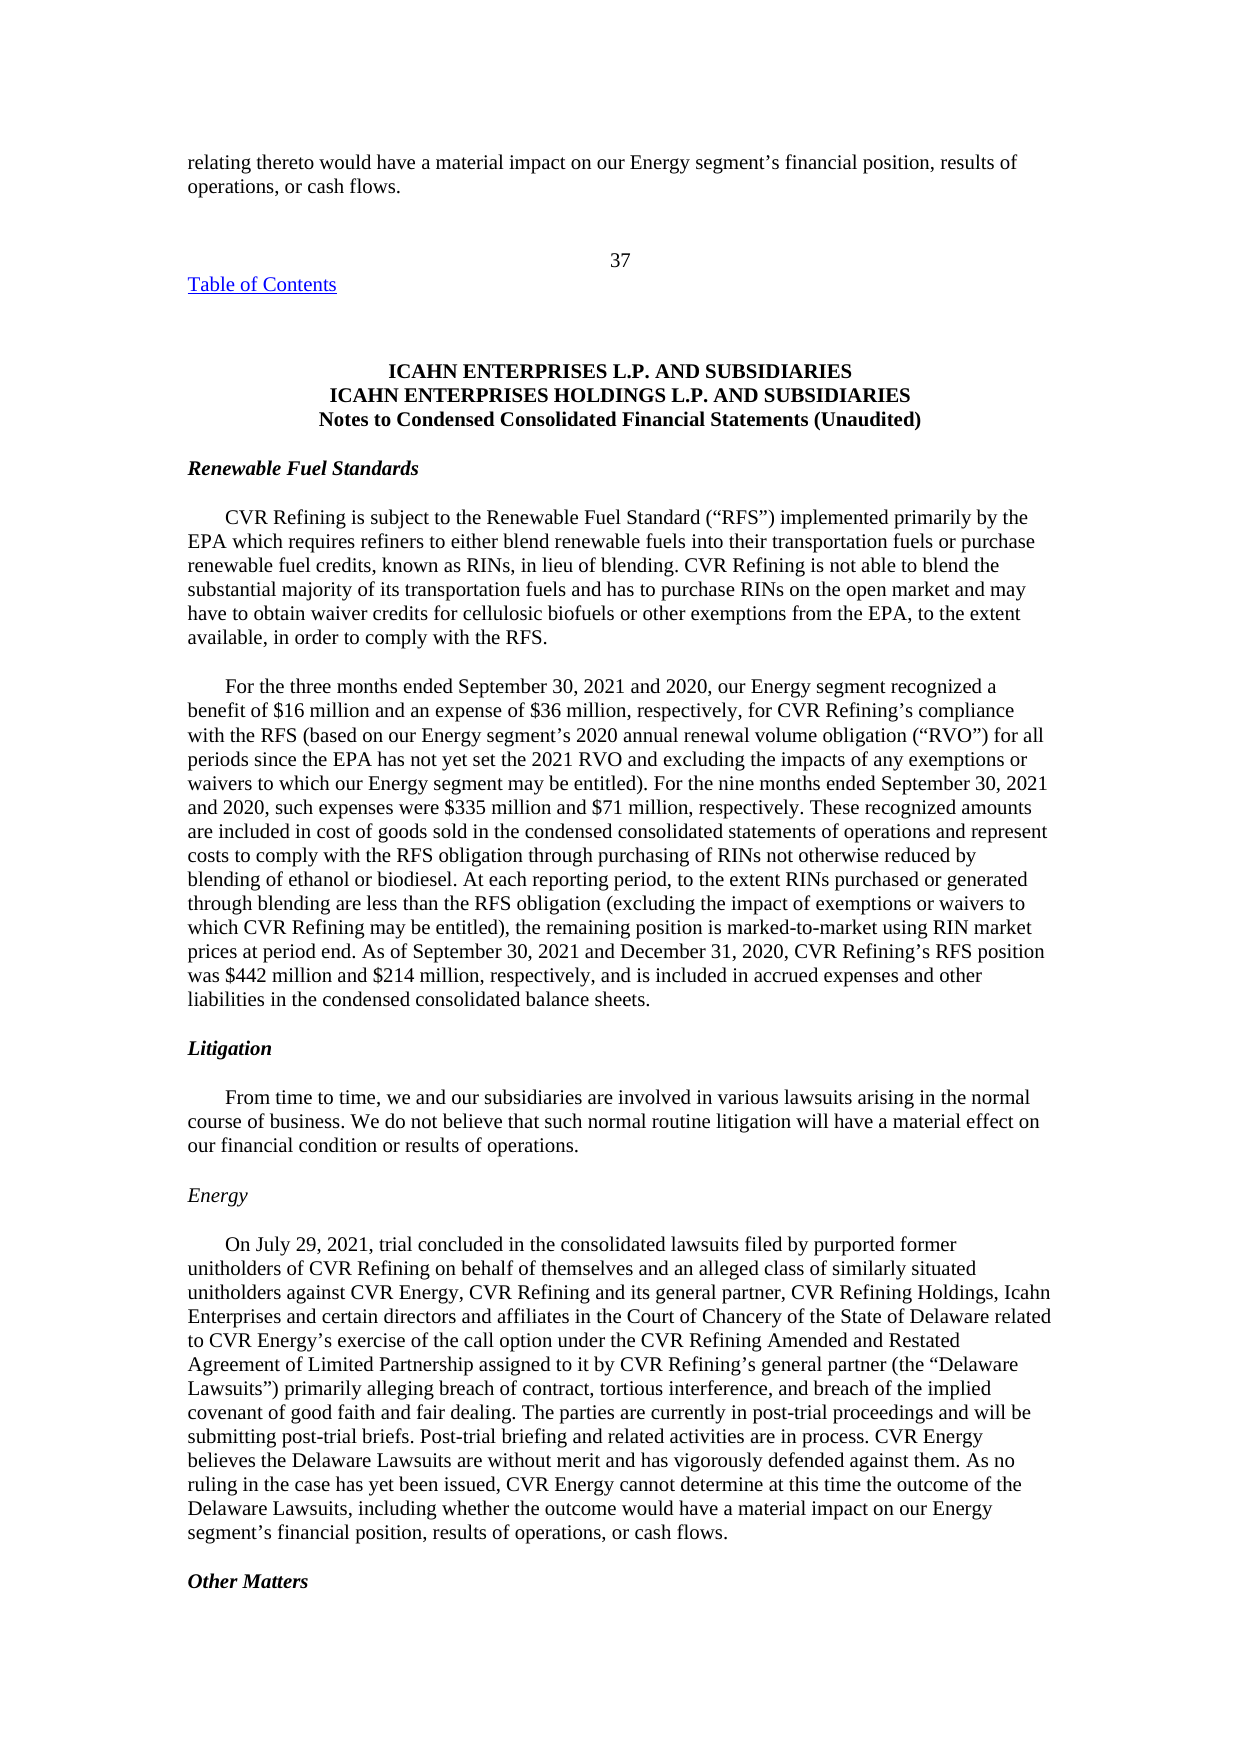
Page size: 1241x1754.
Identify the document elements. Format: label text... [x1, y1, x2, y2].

text Table of Contents [187, 272, 1053, 296]
text Litigation [187, 1036, 1053, 1060]
text Other Matters [187, 1569, 1053, 1593]
text ICAHN ENTERPRISES L.P. AND SUBSIDIARIES [187, 359, 1053, 383]
text 37 [187, 248, 1053, 272]
text Notes to Condensed Consolidated Financial Statements (Unaudited) [187, 407, 1053, 431]
text Renewable Fuel Standards [187, 456, 1053, 480]
text Energy [187, 1182, 1053, 1207]
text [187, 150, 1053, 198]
text ICAHN ENTERPRISES HOLDINGS L.P. AND SUBSIDIARIES [187, 383, 1053, 407]
text For the three months ended September 30, 2021 and 2020, our Energy segment recognized a benefit of $16 million and an expense of $36 million, respectively, for CVR Refining’s compliance with the RFS (based on our Energy segment’s 2020 annual renewal volume obligation (“RVO”) for all periods since the EPA has not yet set the 2021 RVO and excluding the impacts of any exemptions or waivers to which our Energy segment may be entitled). For the nine months ended September 30, 2021 and 2020, such expenses were $335 million and $71 million, respectively. These recognized amounts are included in cost of goods sold in the condensed consolidated statements of operations and represent costs to comply with the RFS obligation through purchasing of RINs not otherwise reduced by blending of ethanol or biodiesel. At each reporting period, to the extent RINs purchased or generated through blending are less than the RFS obligation (excluding the impact of exemptions or waivers to which CVR Refining may be entitled), the remaining position is marked-to-market using RIN market prices at period end. As of September 30, 2021 and December 31, 2020, CVR Refining’s RFS position was $442 million and $214 million, respectively, and is included in accrued expenses and other liabilities in the condensed consolidated balance sheets. [187, 674, 1053, 1011]
text On July 29, 2021, trial concluded in the consolidated lawsuits filed by purported former unitholders of CVR Refining on behalf of themselves and an alleged class of similarly situated unitholders against CVR Energy, CVR Refining and its general partner, CVR Refining Holdings, Icahn Enterprises and certain directors and affiliates in the Court of Chancery of the State of Delaware related to CVR Energy’s exercise of the call option under the CVR Refining Amended and Restated Agreement of Limited Partnership assigned to it by CVR Refining’s general partner (the “Delaware Lawsuits”) primarily alleging breach of contract, tortious interference, and breach of the implied covenant of good faith and fair dealing. The parties are currently in post-trial proceedings and will be submitting post-trial briefs. Post-trial briefing and related activities are in process. CVR Energy believes the Delaware Lawsuits are without merit and has vigorously defended against them. As no ruling in the case has yet been issued, CVR Energy cannot determine at this time the outcome of the Delaware Lawsuits, including whether the outcome would have a material impact on our Energy segment’s financial position, results of operations, or cash flows. [187, 1232, 1053, 1544]
text CVR Refining is subject to the Renewable Fuel Standard (“RFS”) implemented primarily by the EPA which requires refiners to either blend renewable fuels into their transportation fuels or purchase renewable fuel credits, known as RINs, in lieu of blending. CVR Refining is not able to blend the substantial majority of its transportation fuels and has to purchase RINs on the open market and may have to obtain waiver credits for cellulosic biofuels or other exemptions from the EPA, to the extent available, in order to comply with the RFS. [187, 505, 1053, 649]
text From time to time, we and our subsidiaries are involved in various lawsuits arising in the normal course of business. We do not believe that such normal routine litigation will have a material effect on our financial condition or results of operations. [187, 1085, 1053, 1157]
